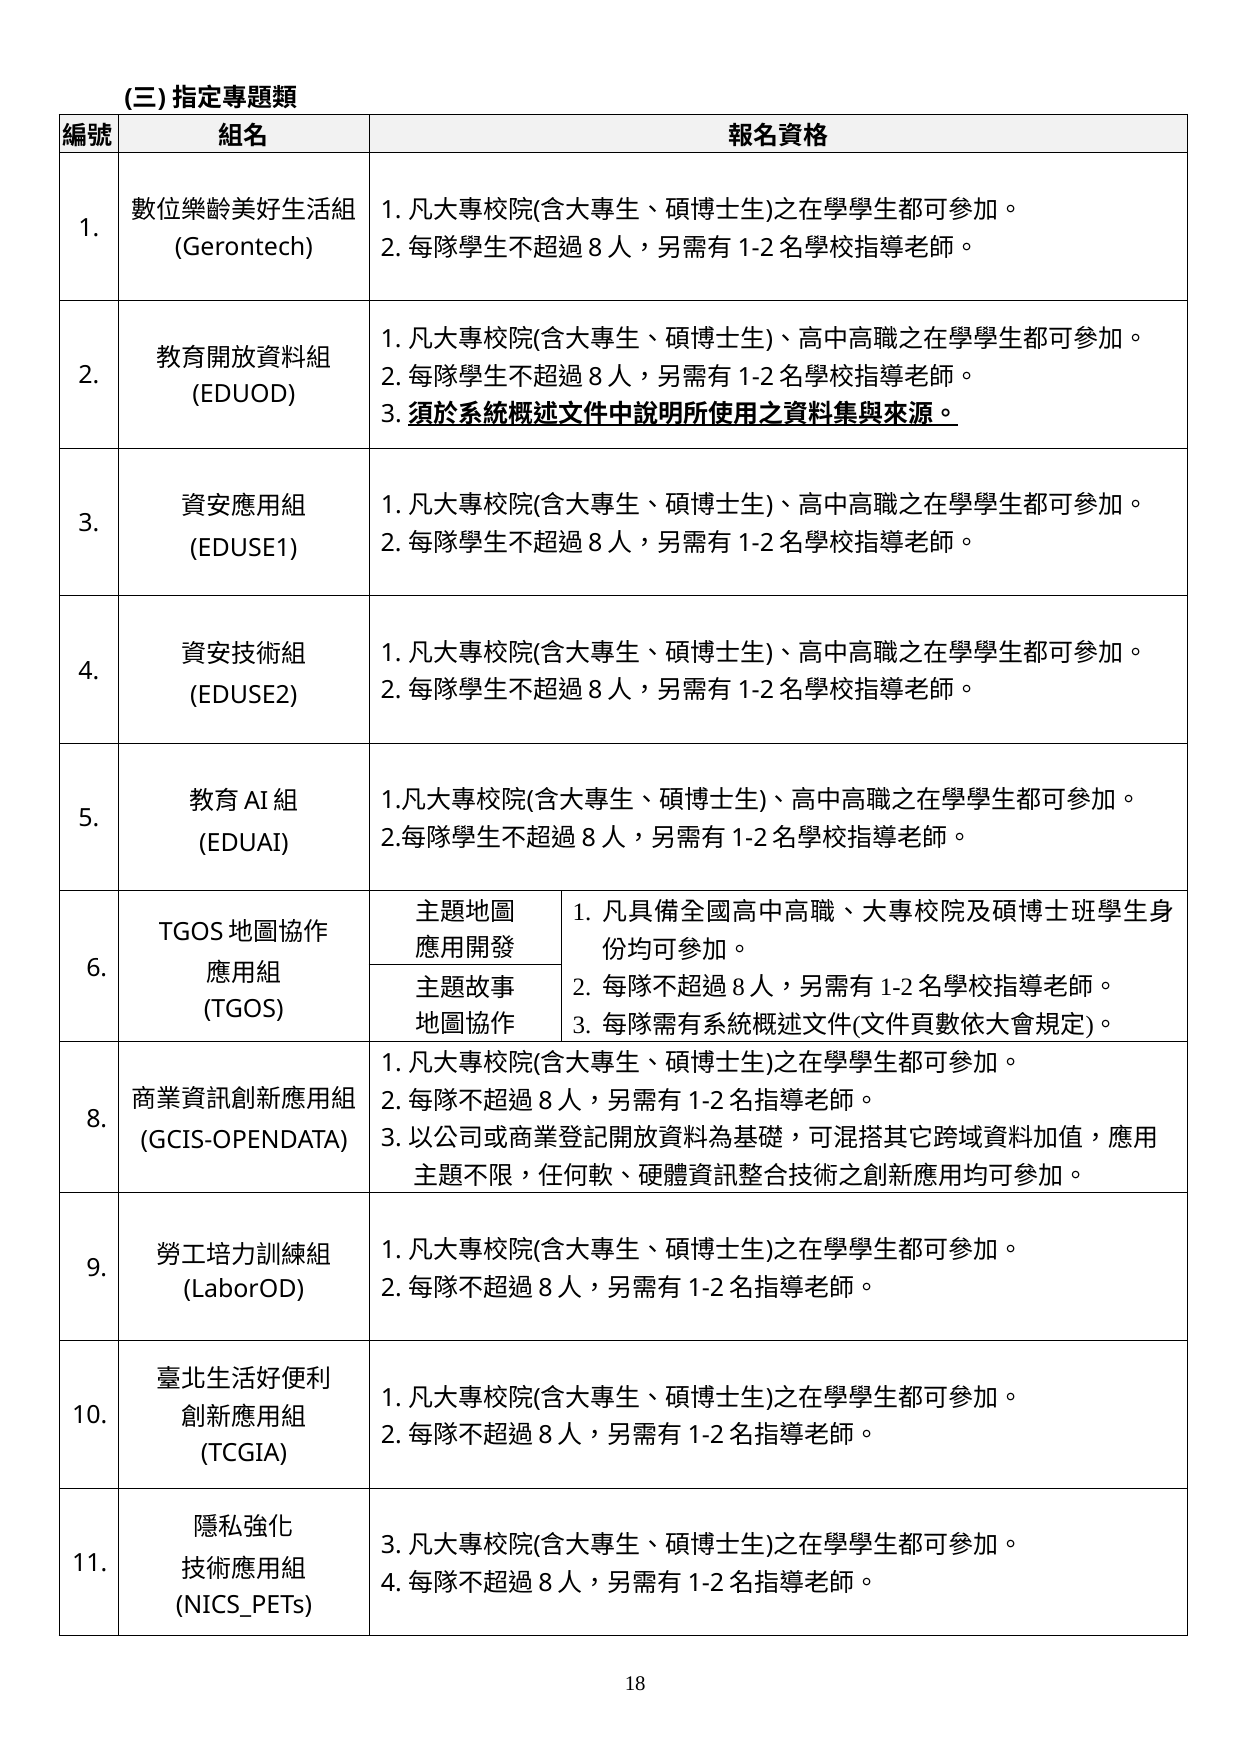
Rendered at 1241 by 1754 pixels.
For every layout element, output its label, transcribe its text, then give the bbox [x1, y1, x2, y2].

table_cell [60, 744, 118, 890]
table_cell [60, 1193, 118, 1340]
table_cell [60, 449, 118, 595]
table_cell [60, 891, 118, 1041]
table_cell 教育AI組 (EDUAI) [119, 744, 369, 890]
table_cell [370, 1193, 1187, 1340]
table_cell 資安應用組 (EDUSE1) [119, 449, 369, 595]
table_cell TGOS地圖協作 應用組 (TGOS) [119, 891, 369, 1041]
table_cell [60, 1489, 118, 1635]
table_cell [60, 1042, 118, 1192]
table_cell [370, 1489, 1187, 1635]
table_cell [60, 1341, 118, 1487]
table_cell 隱私強化 技術應用組 (NICS_PETs) [119, 1489, 369, 1635]
table_cell 數位樂齡美好生活組 (Gerontech) [119, 153, 369, 300]
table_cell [370, 1341, 1187, 1487]
table_cell 凡具備全國高中高職、大專校院及碩博士班學生身份均可參加。 每隊不超過8人，另需有1-2名學校指導老師。 每隊需有系統概述文件(文件頁數依大會規定)。 [562, 891, 1187, 1041]
table_cell [60, 301, 118, 447]
table_cell 凡大專校院(含大專生、碩博士生)、高中高職之在學學生都可參加。 每隊學生不超過8人，另需有1-2名學校指導老師。 [370, 449, 1187, 595]
table_cell 教育開放資料組 (EDUOD) [119, 301, 369, 447]
table_cell 凡大專校院(含大專生、碩博士生)之在學學生都可參加。 每隊不超過8人，另需有1-2名指導老師。 以公司或商業登記開放資料為基礎，可混搭其它跨域資料加值，應用主題不限，任何軟、硬體資訊整合技術之創新應用均可參加。 [370, 1042, 1187, 1192]
table_cell 凡大專校院(含大專生、碩博士生)之在學學生都可參加。 每隊學生不超過8人，另需有1-2名學校指導老師。 [370, 153, 1187, 300]
table_cell 主題故事 地圖協作 [370, 965, 561, 1041]
table_header 組名 [119, 115, 369, 152]
table_cell 凡大專校院(含大專生、碩博士生)、高中高職之在學學生都可參加。 每隊學生不超過8人，另需有1-2名學校指導老師。 [370, 596, 1187, 743]
table_header 報名資格 [370, 115, 1187, 152]
table_cell 1.凡大專校院(含大專生、碩博士生)、高中高職之在學學生都可參加。 2.每隊學生不超過8人，另需有1-2名學校指導老師。 [370, 744, 1187, 890]
table_cell 商業資訊創新應用組 (GCIS-OPENDATA) [119, 1042, 369, 1192]
table_cell 凡大專校院(含大專生、碩博士生)、高中高職之在學學生都可參加。 每隊學生不超過8人，另需有1-2名學校指導老師。 須於系統概述文件中說明所使用之資料集與來源。 [370, 301, 1187, 447]
table_header 編號 [60, 115, 118, 152]
table_cell 勞工培力訓練組 (LaborOD) [119, 1193, 369, 1340]
table_cell [60, 153, 118, 300]
table_cell 臺北生活好便利 創新應用組 (TCGIA) [119, 1341, 369, 1487]
list 指定專題類 [124, 77, 1181, 114]
table_cell 主題地圖 應用開發 [370, 891, 561, 964]
table_cell 資安技術組 (EDUSE2) [119, 596, 369, 743]
table_cell [60, 596, 118, 743]
